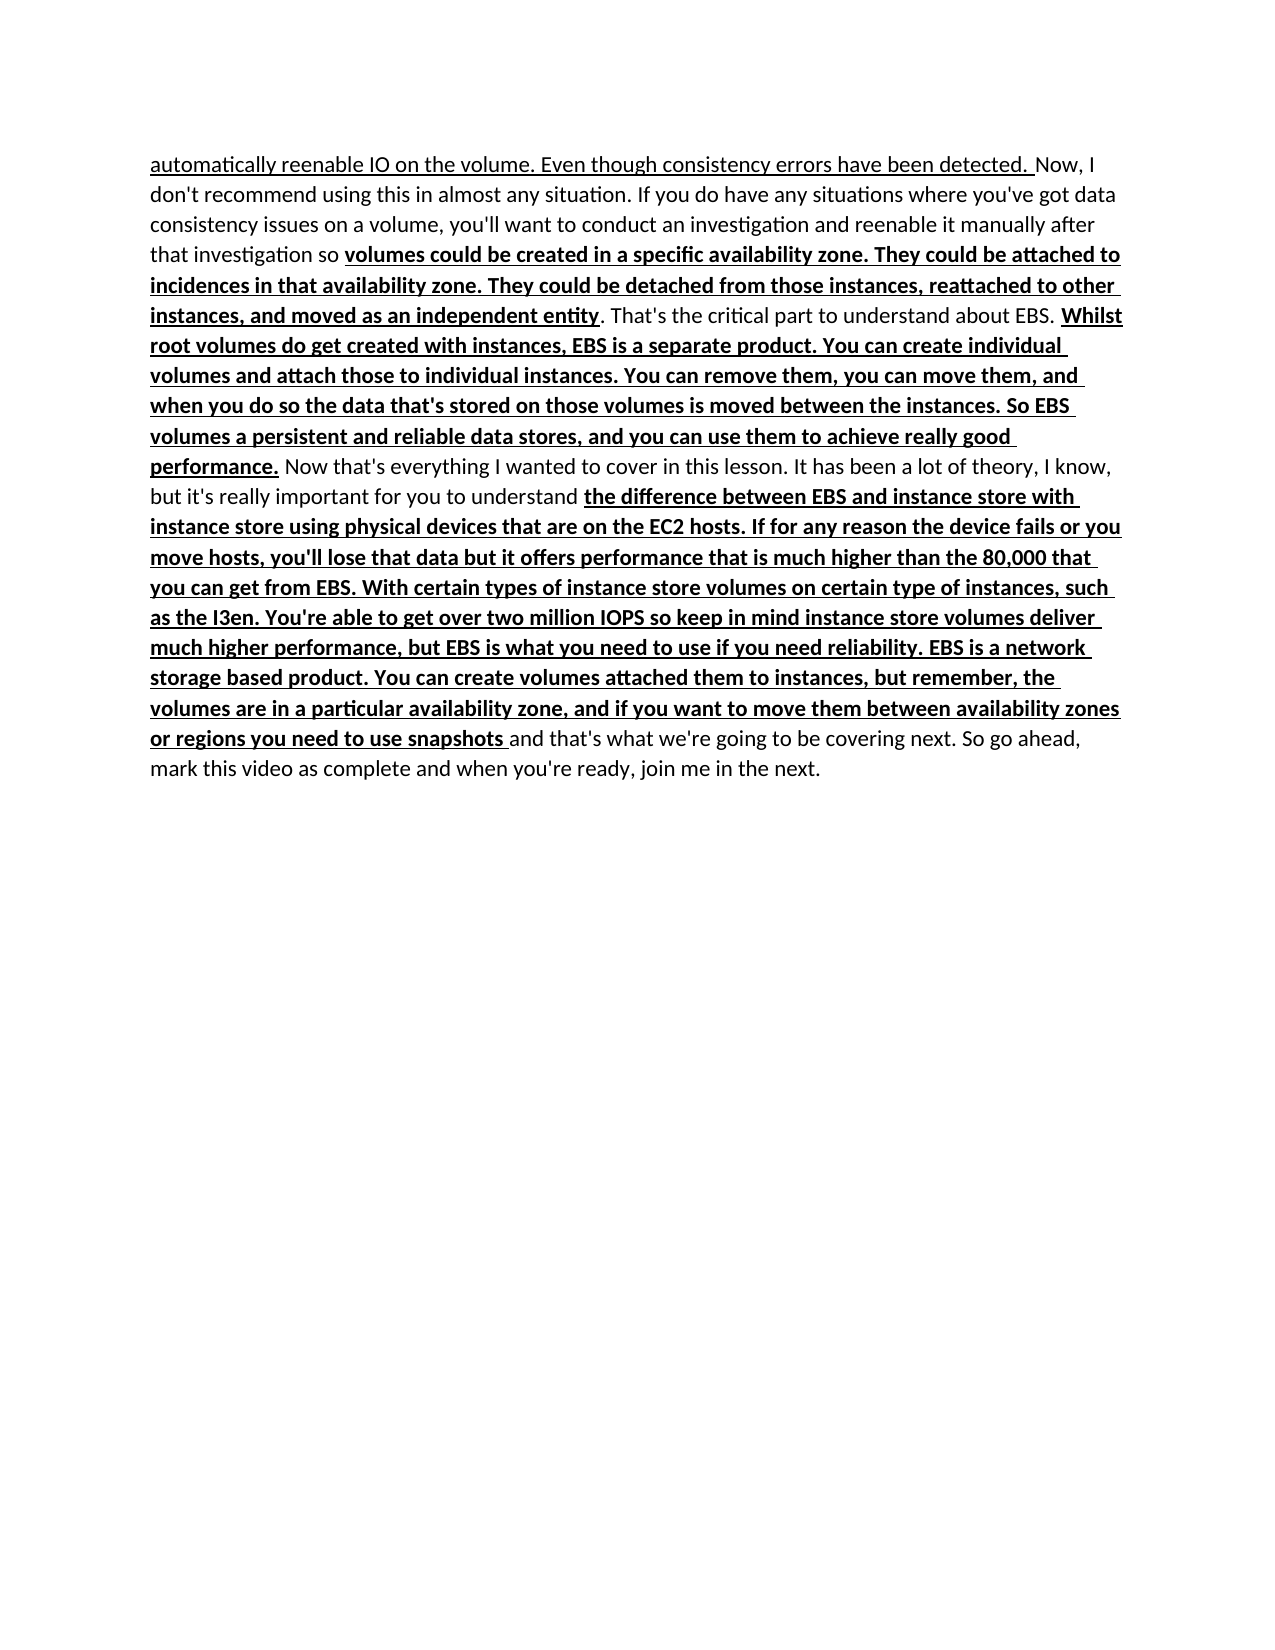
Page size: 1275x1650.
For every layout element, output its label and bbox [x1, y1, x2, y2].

text [150, 150, 1125, 782]
